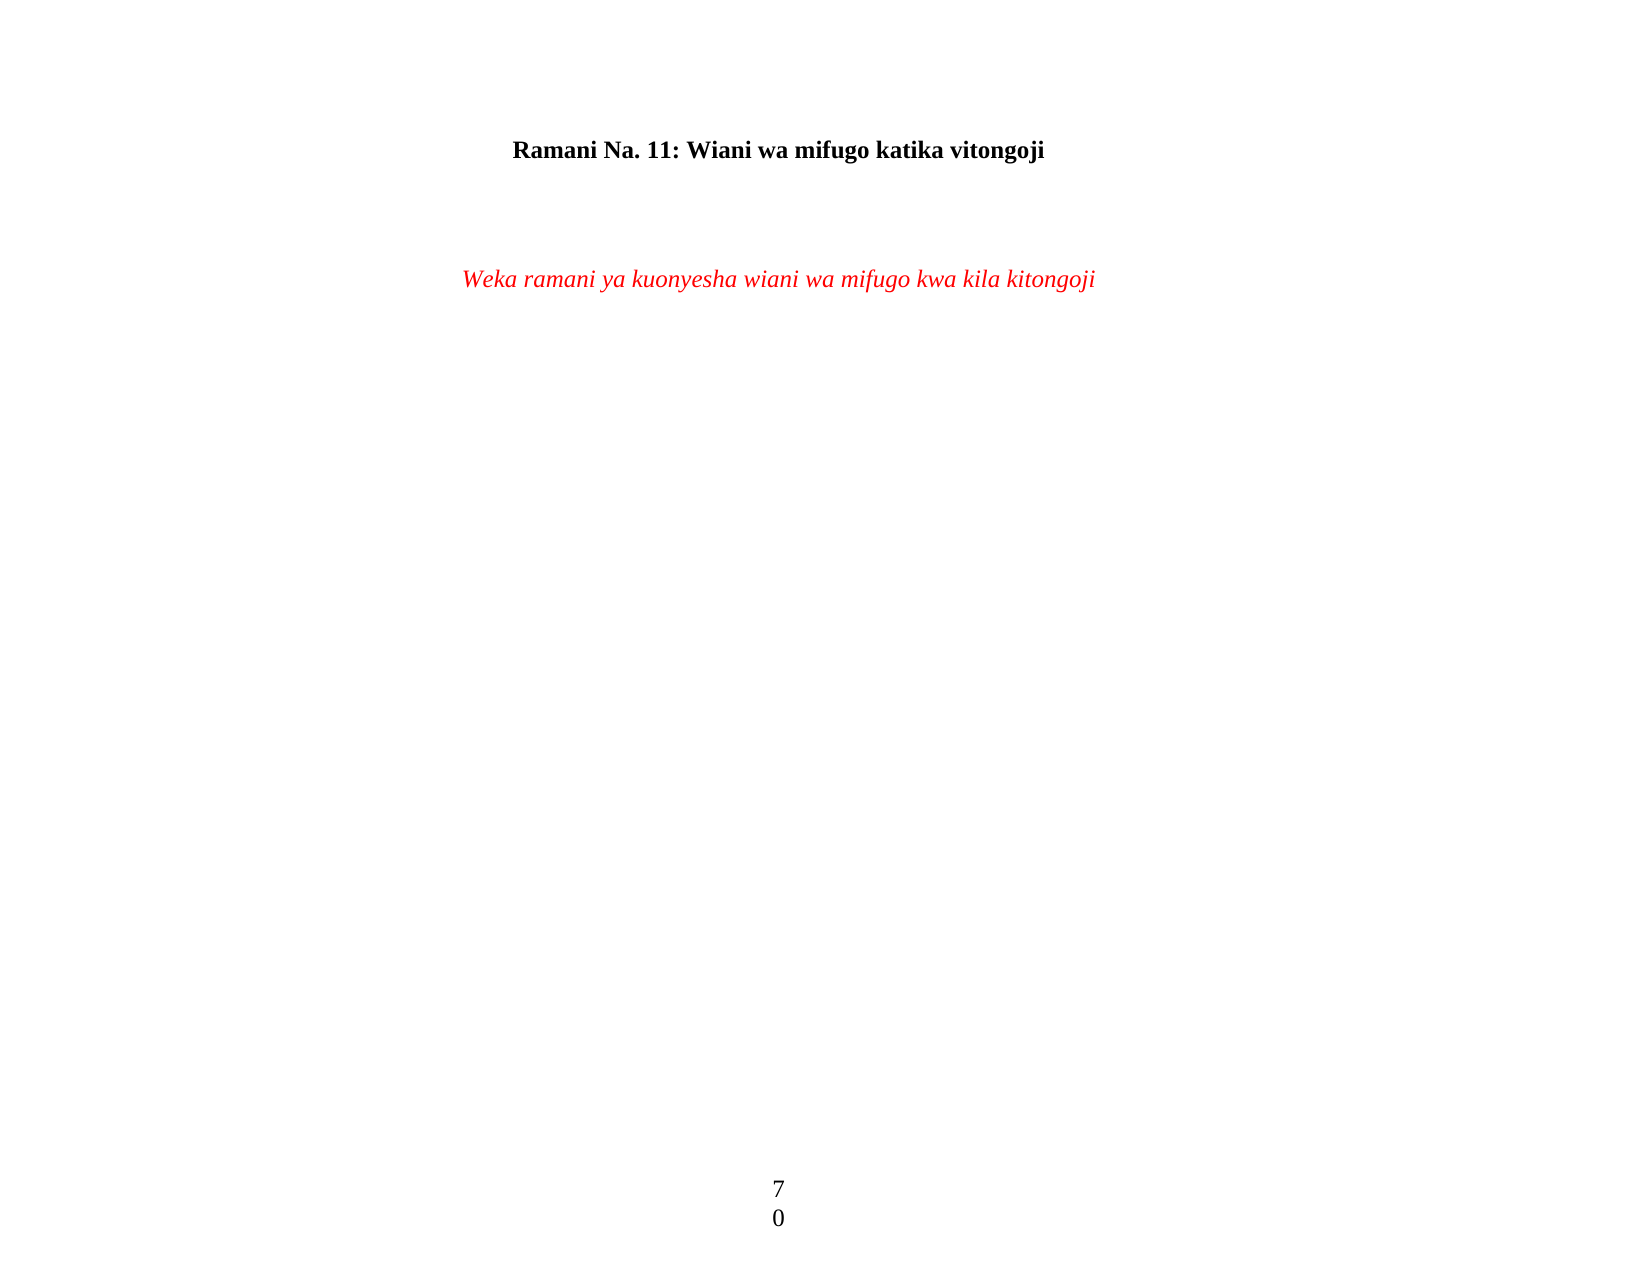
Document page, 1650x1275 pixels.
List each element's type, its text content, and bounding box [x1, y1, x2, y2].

text Weka ramani ya kuonyesha wiani wa mifugo kwa kila kitongoji [26, 264, 1531, 293]
text Ramani Na. 11: Wiani wa mifugo katika vitongoji [26, 135, 1531, 164]
